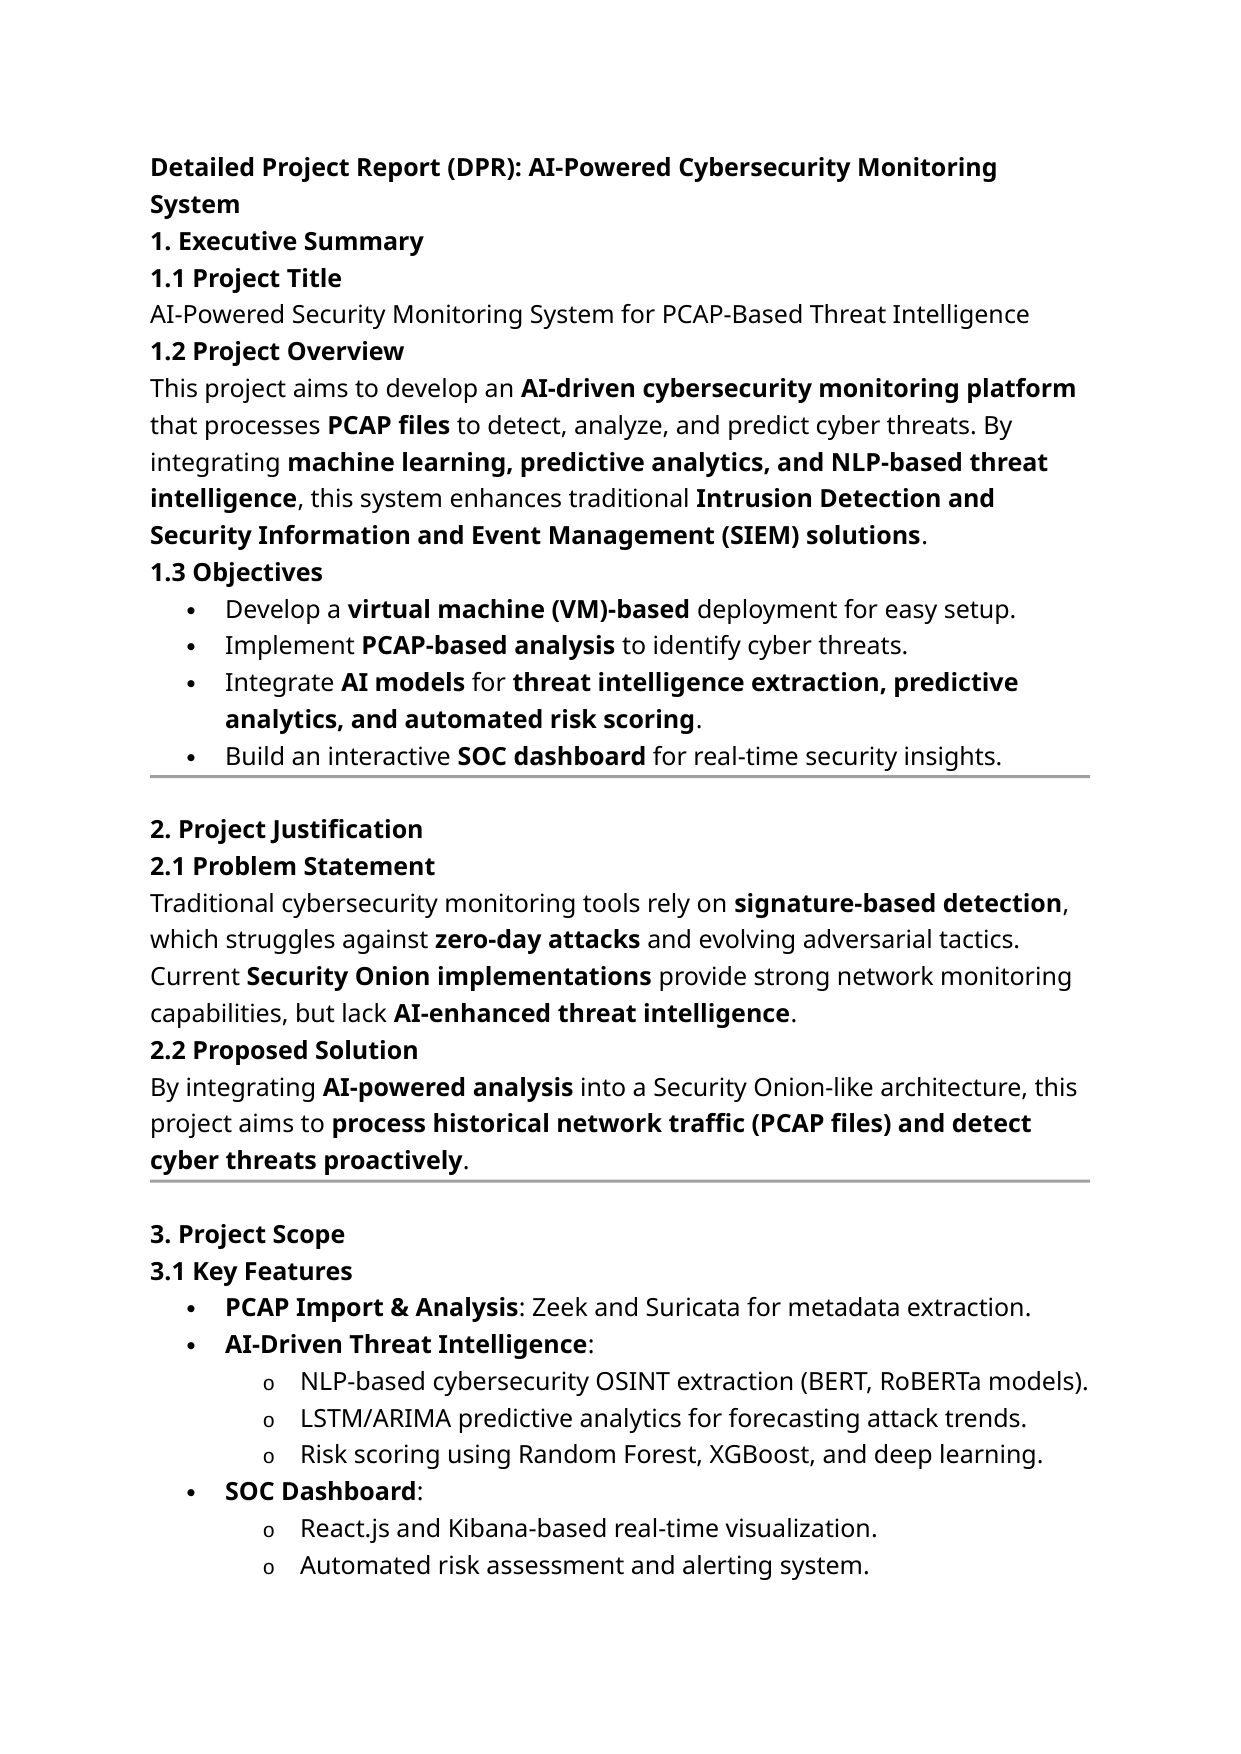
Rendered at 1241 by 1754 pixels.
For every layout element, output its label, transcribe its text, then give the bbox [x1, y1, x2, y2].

list Build an interactive SOC dashboard for real-time security insights. [187, 738, 1090, 772]
text 1.1 Project Title [150, 260, 1090, 294]
list AI-Driven Threat Intelligence: [187, 1327, 1090, 1361]
list Integrate AI models for threat intelligence extraction, predictive analytics, and automated risk scoring. [187, 665, 1090, 736]
text 1.2 Project Overview [150, 334, 1090, 368]
list PCAP Import & Analysis: Zeek and Suricata for metadata extraction. [187, 1290, 1090, 1324]
text Traditional cybersecurity monitoring tools rely on signature-based detection, which struggles against zero-day attacks and evolving adversarial tactics. Current Security Onion implementations provide strong network monitoring capabilities, but lack AI-enhanced threat intelligence. [150, 885, 1090, 1030]
list Develop a virtual machine (VM)-based deployment for easy setup. [187, 591, 1090, 625]
text 2. Project Justification [150, 812, 1090, 846]
list NLP-based cybersecurity OSINT extraction (BERT, RoBERTa models). [262, 1363, 1090, 1397]
text 2.2 Proposed Solution [150, 1032, 1090, 1067]
text 2.1 Problem Statement [150, 849, 1090, 883]
text By integrating AI-powered analysis into a Security Onion-like architecture, this project aims to process historical network traffic (PCAP files) and detect cyber threats proactively. [150, 1069, 1090, 1177]
text This project aims to develop an AI-driven cybersecurity monitoring platform that processes PCAP files to detect, analyze, and predict cyber threats. By integrating machine learning, predictive analytics, and NLP-based threat intelligence, this system enhances traditional Intrusion Detection and Security Information and Event Management (SIEM) solutions. [150, 371, 1090, 552]
text 1. Executive Summary [150, 223, 1090, 258]
list LSTM/ARIMA predictive analytics for forecasting attack trends. [262, 1400, 1090, 1434]
list React.js and Kibana-based real-time visualization. [262, 1511, 1090, 1544]
text 3.1 Key Features [150, 1253, 1090, 1287]
list Automated risk assessment and alerting system. [262, 1547, 1090, 1581]
text AI-Powered Security Monitoring System for PCAP-Based Threat Intelligence [150, 297, 1090, 331]
text Detailed Project Report (DPR): AI-Powered Cybersecurity Monitoring System [150, 150, 1090, 221]
list Implement PCAP-based analysis to identify cyber threats. [187, 628, 1090, 662]
list Risk scoring using Random Forest, XGBoost, and deep learning. [262, 1437, 1090, 1471]
text 1.3 Objectives [150, 554, 1090, 588]
text 3. Project Scope [150, 1216, 1090, 1250]
list SOC Dashboard: [187, 1474, 1090, 1508]
